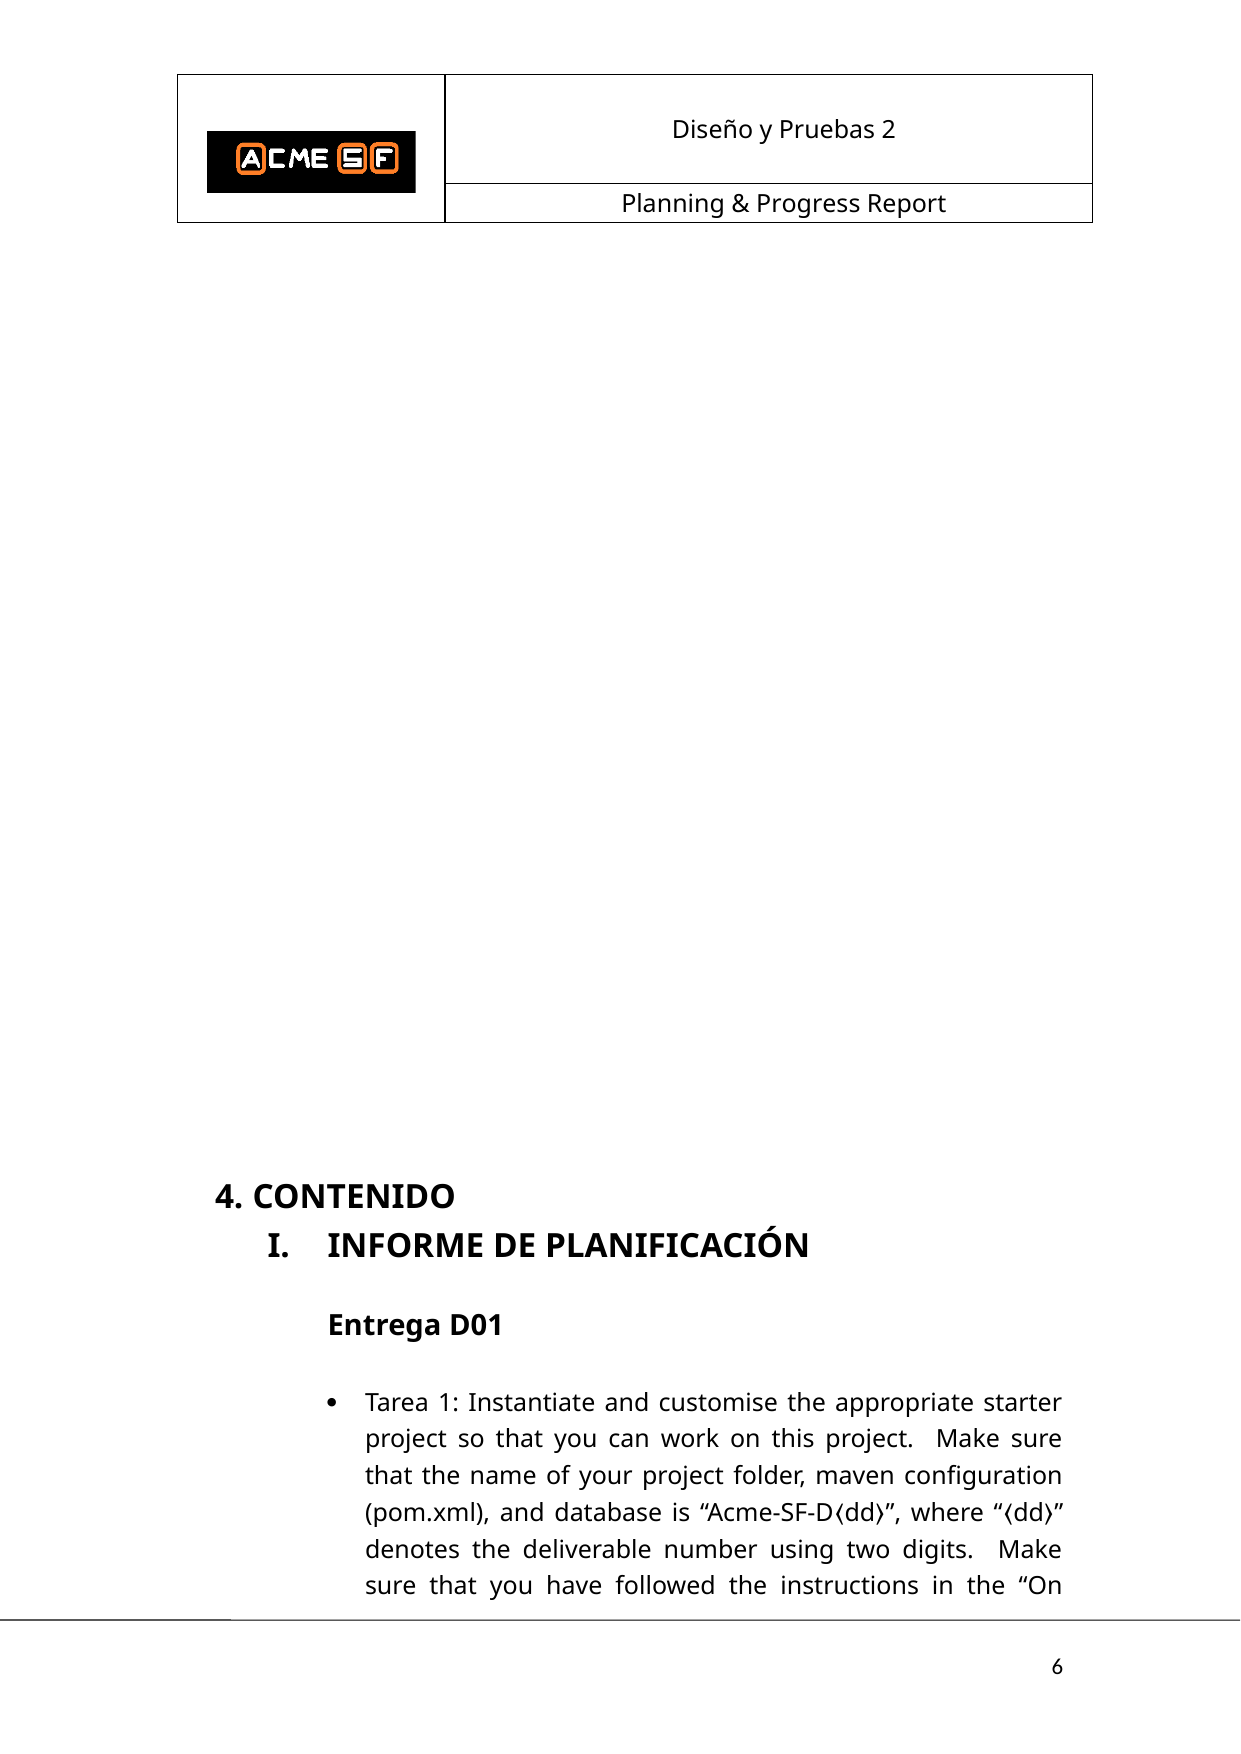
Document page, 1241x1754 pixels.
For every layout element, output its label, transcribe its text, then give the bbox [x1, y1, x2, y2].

list CONTENIDO [215, 1173, 1063, 1218]
picture [207, 131, 416, 193]
list INFORME DE PLANIFICACIÓN [290, 1222, 1063, 1267]
list Entrega D01 [327, 1304, 1063, 1344]
